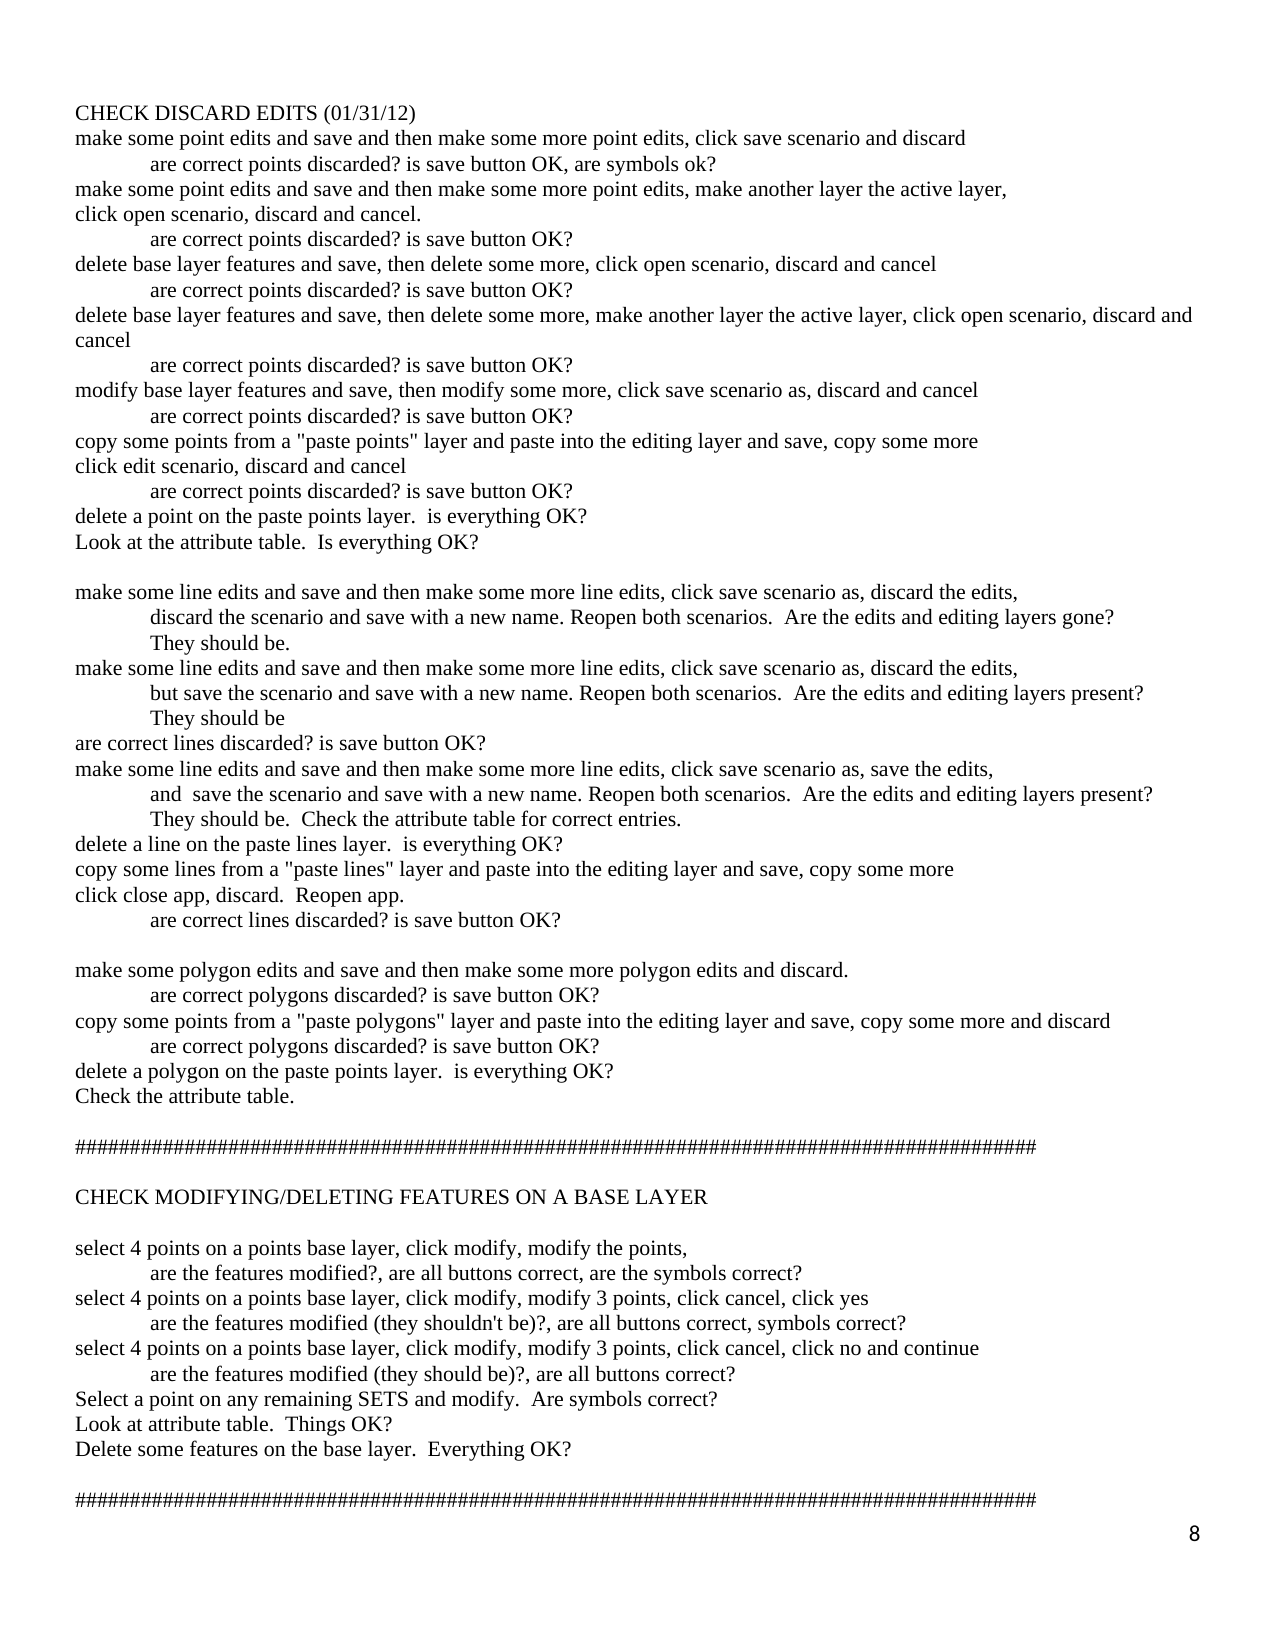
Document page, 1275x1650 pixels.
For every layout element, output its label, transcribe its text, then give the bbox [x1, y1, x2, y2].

text are correct lines discarded? is save button OK? [75, 730, 1200, 756]
text CHECK DISCARD EDITS (01/31/12) [75, 100, 1200, 125]
text click edit scenario, discard and cancel [75, 453, 1200, 478]
text make some line edits and save and then make some more line edits, click save scenario as, save the edits, [75, 756, 1200, 781]
text are correct points discarded? is save button OK? [75, 403, 1200, 428]
text are correct polygons discarded? is save button OK? [75, 1033, 1200, 1058]
text and save the scenario and save with a new name. Reopen both scenarios. Are the edits and editing layers present? [75, 781, 1200, 806]
text They should be. Check the attribute table for correct entries. [75, 806, 1200, 831]
text modify base layer features and save, then modify some more, click save scenario as, discard and cancel [75, 377, 1200, 403]
text are correct polygons discarded? is save button OK? [75, 982, 1200, 1008]
text copy some lines from a "paste lines" layer and paste into the editing layer and save, copy some more [75, 856, 1200, 882]
text make some line edits and save and then make some more line edits, click save scenario as, discard the edits, [75, 655, 1200, 680]
text delete base layer features and save, then delete some more, make another layer the active layer, click open scenario, discard and cancel [75, 302, 1200, 352]
text CHECK MODIFYING/DELETING FEATURES ON A BASE LAYER [75, 1184, 1200, 1209]
text Look at the attribute table. Is everything OK? [75, 529, 1200, 554]
text select 4 points on a points base layer, click modify, modify 3 points, click cancel, click yes [75, 1285, 1200, 1310]
text delete a polygon on the paste points layer. is everything OK? [75, 1058, 1200, 1083]
text discard the scenario and save with a new name. Reopen both scenarios. Are the edits and editing layers gone? [75, 604, 1200, 629]
text are correct points discarded? is save button OK? [75, 352, 1200, 377]
text They should be. [75, 629, 1200, 655]
text copy some points from a "paste polygons" layer and paste into the editing layer and save, copy some more and discard [75, 1008, 1200, 1033]
text ######################################################################################## [75, 1134, 1200, 1159]
text Look at attribute table. Things OK? [75, 1411, 1200, 1436]
text are correct points discarded? is save button OK? [75, 478, 1200, 503]
text are the features modified?, are all buttons correct, are the symbols correct? [75, 1260, 1200, 1285]
text make some line edits and save and then make some more line edits, click save scenario as, discard the edits, [75, 579, 1200, 604]
text are the features modified (they should be)?, are all buttons correct? [75, 1361, 1200, 1386]
text select 4 points on a points base layer, click modify, modify the points, [75, 1234, 1200, 1260]
text are correct lines discarded? is save button OK? [75, 907, 1200, 932]
text They should be [75, 705, 1200, 730]
text click open scenario, discard and cancel. [75, 201, 1200, 226]
text Select a point on any remaining SETS and modify. Are symbols correct? [75, 1386, 1200, 1411]
text delete a point on the paste points layer. is everything OK? [75, 503, 1200, 529]
text delete base layer features and save, then delete some more, click open scenario, discard and cancel [75, 251, 1200, 277]
text are correct points discarded? is save button OK, are symbols ok? [75, 151, 1200, 176]
text delete a line on the paste lines layer. is everything OK? [75, 831, 1200, 856]
text Check the attribute table. [75, 1083, 1200, 1108]
text are correct points discarded? is save button OK? [75, 226, 1200, 251]
text Delete some features on the base layer. Everything OK? [75, 1436, 1200, 1461]
text select 4 points on a points base layer, click modify, modify 3 points, click cancel, click no and continue [75, 1335, 1200, 1361]
text are correct points discarded? is save button OK? [75, 277, 1200, 302]
text but save the scenario and save with a new name. Reopen both scenarios. Are the edits and editing layers present? [75, 680, 1200, 705]
text copy some points from a "paste points" layer and paste into the editing layer and save, copy some more [75, 428, 1200, 453]
text click close app, discard. Reopen app. [75, 882, 1200, 907]
text are the features modified (they shouldn't be)?, are all buttons correct, symbols correct? [75, 1310, 1200, 1335]
text make some polygon edits and save and then make some more polygon edits and discard. [75, 957, 1200, 982]
text make some point edits and save and then make some more point edits, click save scenario and discard [75, 125, 1200, 151]
text make some point edits and save and then make some more point edits, make another layer the active layer, [75, 176, 1200, 201]
text ######################################################################################## [75, 1487, 1200, 1512]
